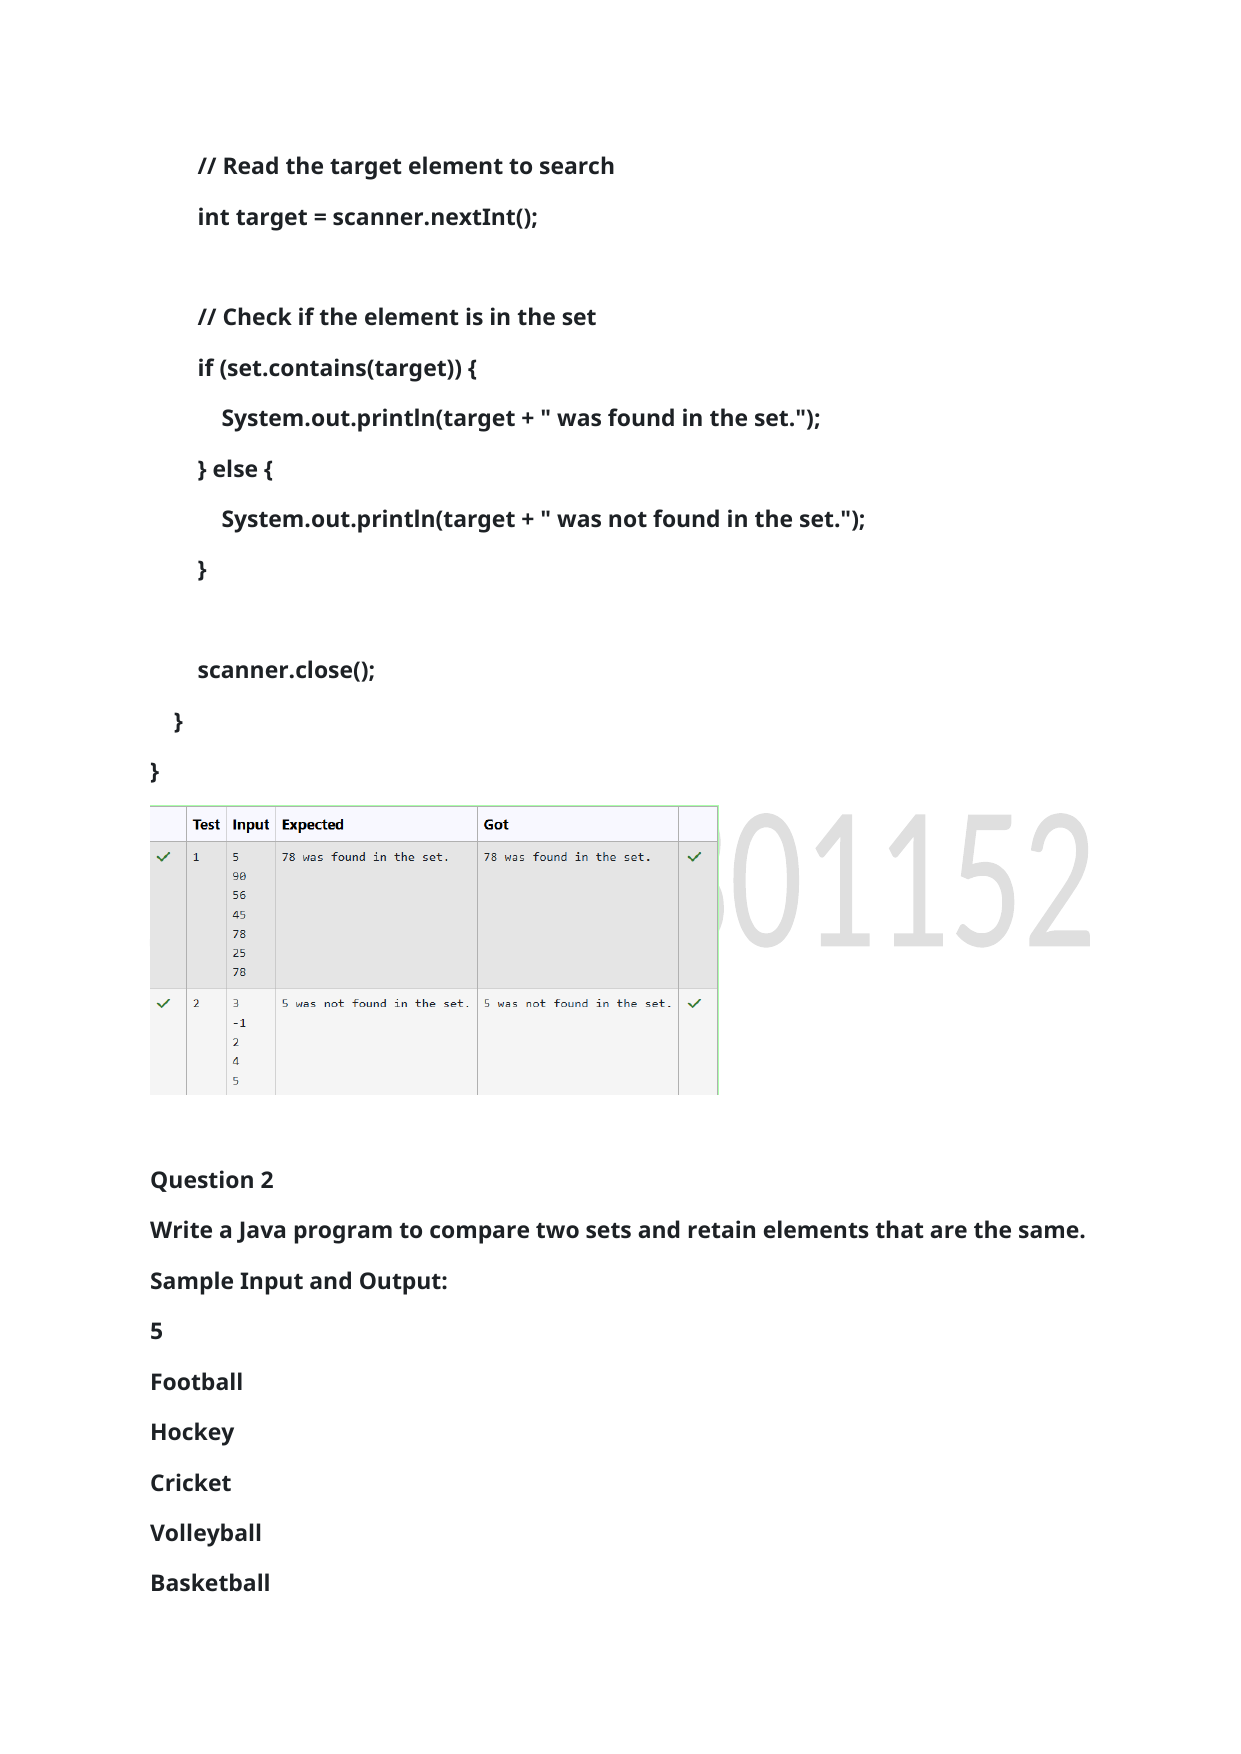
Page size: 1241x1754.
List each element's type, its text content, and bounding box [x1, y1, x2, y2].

text System.out.println(target + " was found in the set."); [150, 402, 1090, 433]
text } [150, 704, 1090, 736]
text System.out.println(target + " was not found in the set."); [150, 503, 1090, 534]
text if (set.contains(target)) { [150, 352, 1090, 383]
text Basketball [150, 1567, 1090, 1599]
text // Read the target element to search [150, 150, 1090, 181]
text Sample Input and Output: [150, 1265, 1090, 1296]
text Football [150, 1366, 1090, 1397]
text } else { [150, 452, 1090, 484]
text 5 [150, 1315, 1090, 1347]
text Question 2 [150, 1164, 1090, 1195]
text scanner.close(); [150, 654, 1090, 685]
text int target = scanner.nextInt(); [150, 200, 1090, 232]
text // Check if the element is in the set [150, 301, 1090, 332]
text Volleyball [150, 1517, 1090, 1548]
text } [150, 553, 1090, 584]
text Write a Java program to compare two sets and retain elements that are the same. [150, 1214, 1090, 1246]
text } [150, 755, 1090, 786]
text Cricket [150, 1467, 1090, 1498]
picture [150, 805, 719, 1095]
text Hockey [150, 1416, 1090, 1447]
